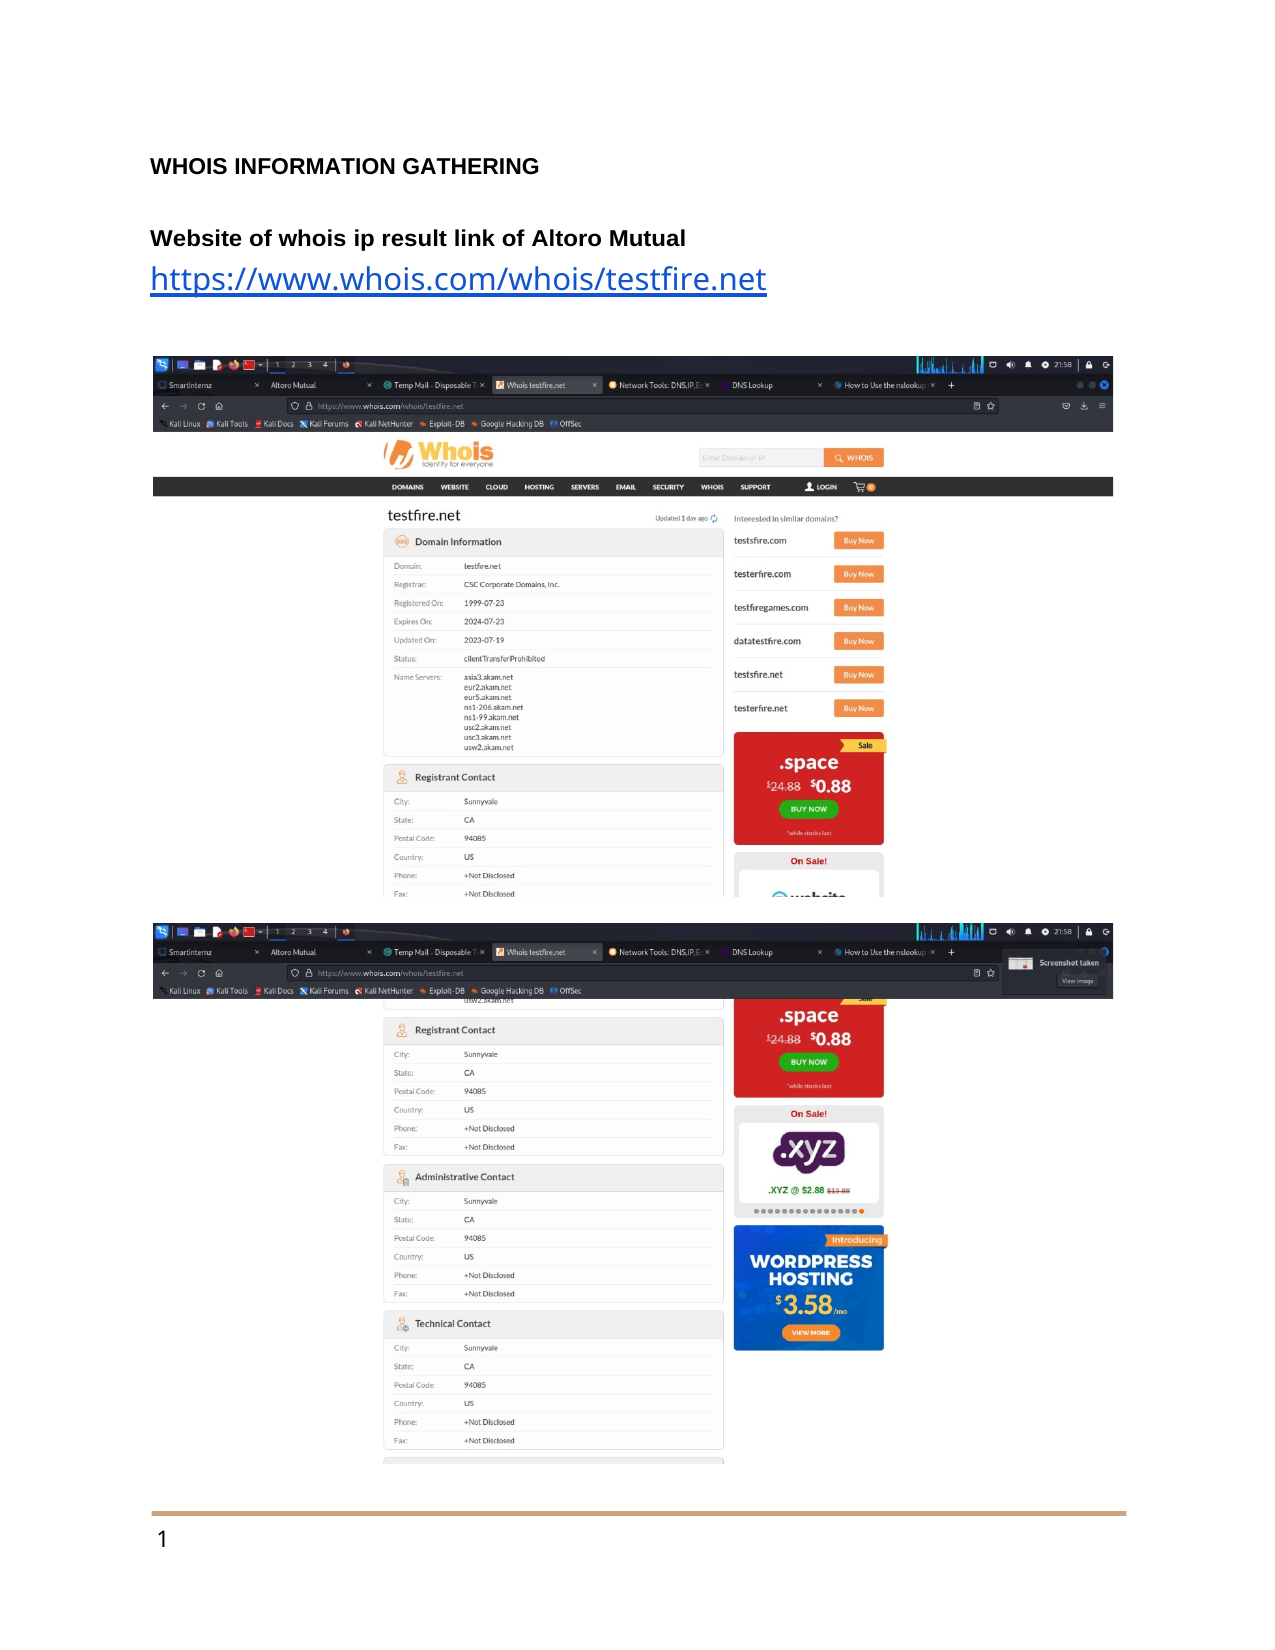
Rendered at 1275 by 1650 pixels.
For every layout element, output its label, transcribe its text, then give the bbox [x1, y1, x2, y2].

picture [153, 923, 1114, 1464]
subtitle WHOIS INFORMATION GATHERING [150, 153, 1275, 179]
text https://www.whois.com/whois/testﬁre.net [150, 257, 1275, 299]
picture [153, 356, 1114, 897]
picture [151, 1511, 1127, 1516]
text Website of whois ip result link of Altoro Mutual [150, 225, 1275, 251]
